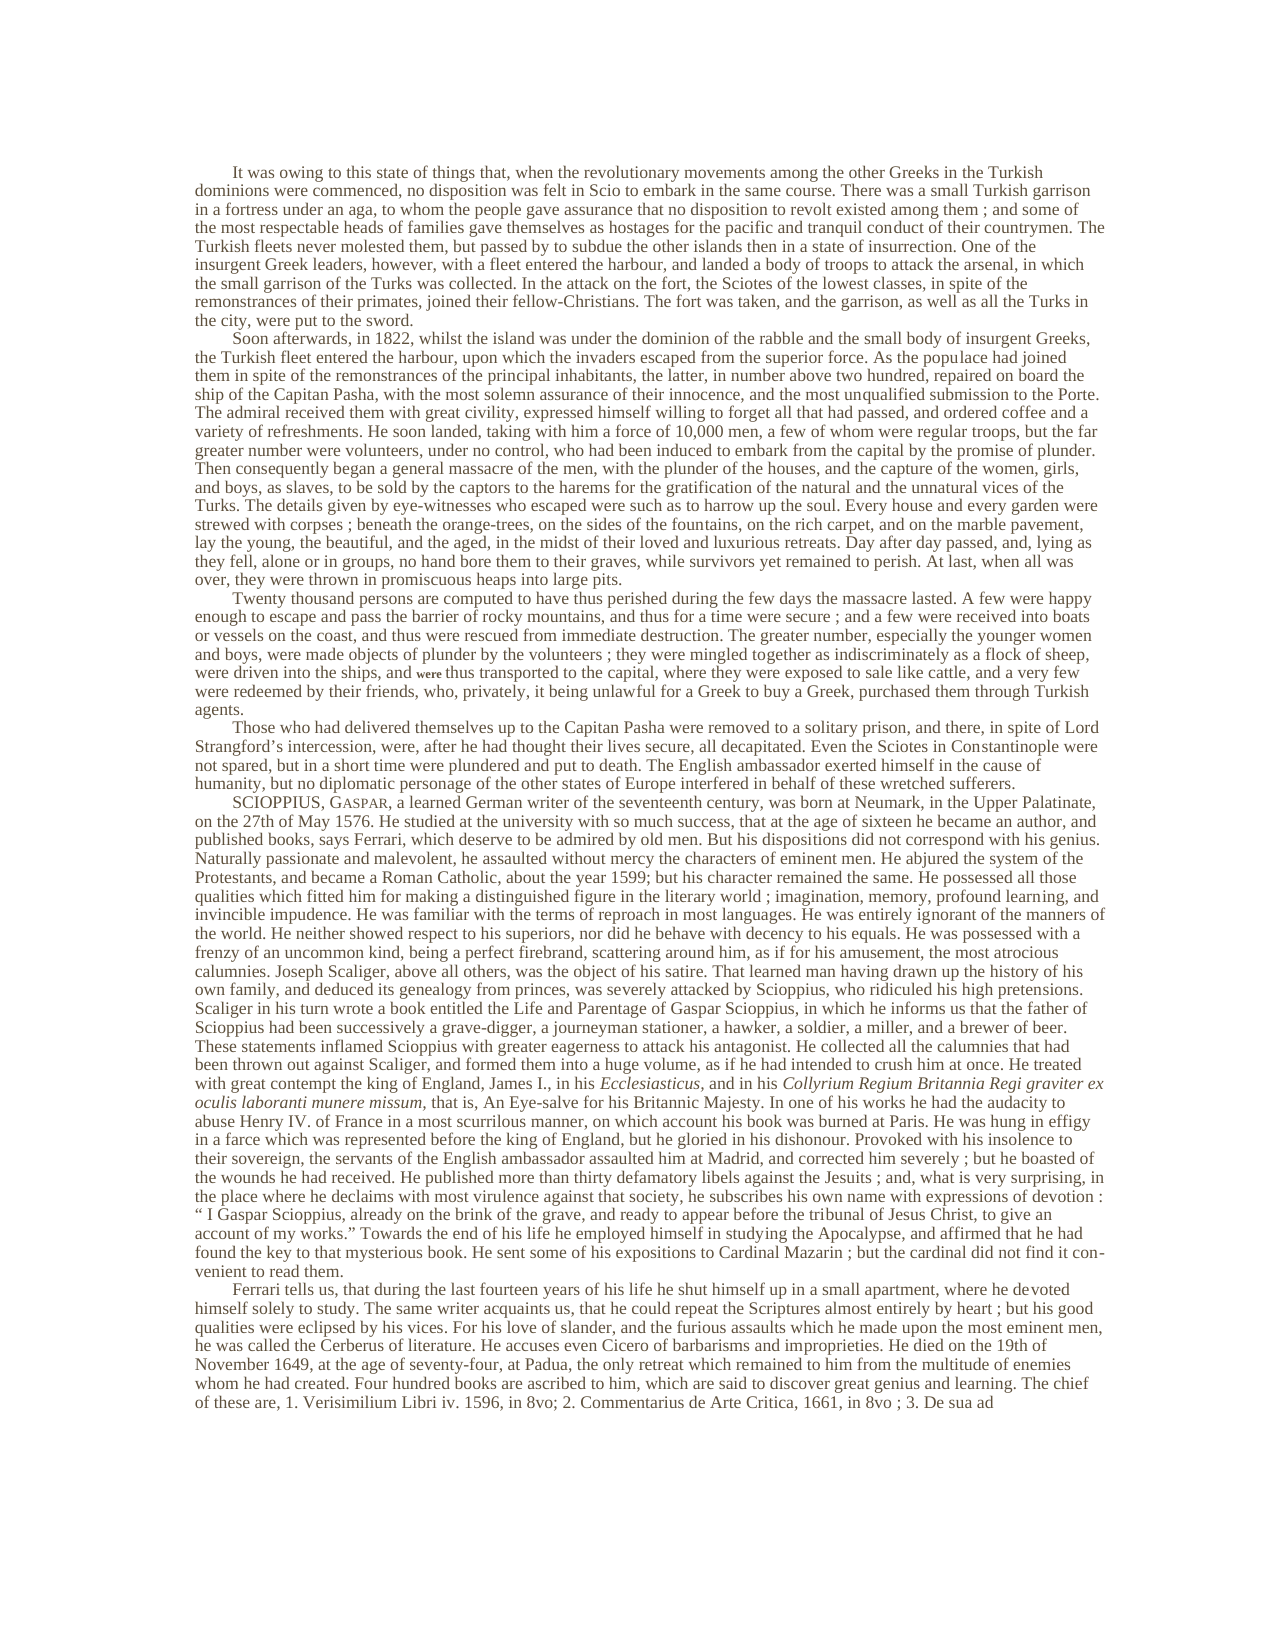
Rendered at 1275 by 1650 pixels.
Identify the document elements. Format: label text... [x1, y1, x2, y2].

text Those who had delivered themselves up to the Capitan Pasha were removed to a solitary prison, and there, in spite of Lord Strangford’s intercession, were, after he had thought their lives secure, all decapitated. Even the Sciotes in Constantinople were not spared, but in a short time were plundered and put to death. The English ambassador exerted himself in the cause of humanity, but no diplomatic personage of the other states of Europe interfered in behalf of these wretched sufferers. [194, 719, 1106, 793]
text Soon afterwards, in 1822, whilst the island was under the dominion of the rabble and the small body of insurgent Greeks, the Turkish fleet entered the harbour, upon which the invaders escaped from the superior force. As the populace had joined them in spite of the remonstrances of the principal inhabitants, the latter, in number above two hundred, repaired on board the ship of the Capitan Pasha, with the most solemn assurance of their innocence, and the most unqualified submission to the Porte. The admiral received them with great civility, expressed himself willing to forget all that had passed, and ordered coffee and a variety of refreshments. He soon landed, taking with him a force of 10,000 men, a few of whom were regular troops, but the far greater number were volunteers, under no control, who had been induced to embark from the capital by the promise of plunder. Then consequently began a general massacre of the men, with the plunder of the houses, and the capture of the women, girls, and boys, as slaves, to be sold by the captors to the harems for the gratification of the natural and the unnatural vices of the Turks. The details given by eye-witnesses who escaped were such as to harrow up the soul. Every house and every garden were strewed with corpses ; beneath the orange-trees, on the sides of the fountains, on the rich carpet, and on the marble pavement, lay the young, the beautiful, and the aged, in the midst of their loved and luxurious retreats. Day after day passed, and, lying as they fell, alone or in groups, no hand bore them to their graves, while survivors yet remained to perish. At last, when all was over, they were thrown in promiscuous heaps into large pits. [194, 330, 1106, 589]
text SCIOPPIUS, Gaspar, a learned German writer of the seventeenth century, was born at Neumark, in the Upper Palatinate, on the 27th of May 1576. He studied at the university with so much success, that at the age of sixteen he became an author, and published books, says Ferrari, which deserve to be admired by old men. But his dispositions did not correspond with his genius. Naturally passionate and malevolent, he assaulted without mercy the characters of eminent men. He abjured the system of the Protestants, and became a Roman Catholic, about the year 1599; but his character remained the same. He possessed all those qualities which fitted him for making a distinguished figure in the literary world ; imagination, memory, profound learning, and invincible impudence. He was familiar with the terms of reproach in most languages. He was entirely ignorant of the manners of the world. He neither showed respect to his superiors, nor did he behave with decency to his equals. He was possessed with a frenzy of an uncommon kind, being a perfect firebrand, scattering around him, as if for his amusement, the most atrocious calumnies. Joseph Scaliger, above all others, was the object of his satire. That learned man having drawn up the history of his own family, and deduced its genealogy from princes, was severely attacked by Scioppius, who ridiculed his high pretensions. Scaliger in his turn wrote a book entitled the Life and Parentage of Gaspar Scioppius, in which he informs us that the father of Scioppius had been successively a grave-digger, a journeyman stationer, a hawker, a soldier, a miller, and a brewer of beer. These statements inflamed Scioppius with greater eagerness to attack his antagonist. He collected all the calumnies that had been thrown out against Scaliger, and formed them into a huge volume, as if he had intended to crush him at once. He treated with great contempt the king of England, James I., in his Ecclesiasticus, and in his Collyrium Regium Britannia Regi graviter ex oculis laboranti munere missum, that is, An Eye-salve for his Britannic Majesty. In one of his works he had the audacity to abuse Henry IV. of France in a most scurrilous manner, on which account his book was burned at Paris. He was hung in effigy in a farce which was represented before the king of England, but he gloried in his dishonour. Provoked with his insolence to their sovereign, the servants of the English ambassador assaulted him at Madrid, and corrected him severely ; but he boasted of the wounds he had received. He published more than thirty defamatory libels against the Jesuits ; and, what is very surprising, in the place where he declaims with most virulence against that society, he subscribes his own name with expressions of devotion : “ I Gaspar Scioppius, already on the brink of the grave, and ready to appear before the tribunal of Jesus Christ, to give an account of my works.” Towards the end of his life he employed himself in studying the Apocalypse, and affirmed that he had found the key to that mysterious book. He sent some of his expositions to Cardinal Mazarin ; but the cardinal did not find it convenient to read them. [194, 793, 1106, 1281]
text Twenty thousand persons are computed to have thus perished during the few days the massacre lasted. A few were happy enough to escape and pass the barrier of rocky mountains, and thus for a time were secure ; and a few were received into boats or vessels on the coast, and thus were rescued from immediate destruction. The greater number, especially the younger women and boys, were made objects of plunder by the volunteers ; they were mingled together as indiscriminately as a flock of sheep, were driven into the ships, and were thus transported to the capital, where they were exposed to sale like cattle, and a very few were redeemed by their friends, who, privately, it being unlawful for a Greek to buy a Greek, purchased them through Turkish agents. [194, 589, 1106, 719]
text It was owing to this state of things that, when the revolutionary movements among the other Greeks in the Turkish dominions were commenced, no disposition was felt in Scio to embark in the same course. There was a small Turkish garrison in a fortress under an aga, to whom the people gave assurance that no disposition to revolt existed among them ; and some of the most respectable heads of families gave themselves as hostages for the pacific and tranquil conduct of their countrymen. The Turkish fleets never molested them, but passed by to subdue the other islands then in a state of insurrection. One of the insurgent Greek leaders, however, with a fleet entered the harbour, and landed a body of troops to attack the arsenal, in which the small garrison of the Turks was collected. In the attack on the fort, the Sciotes of the lowest classes, in spite of the remonstrances of their primates, joined their fellow-Christians. The fort was taken, and the garrison, as well as all the Turks in the city, were put to the sword. [194, 163, 1106, 330]
text Ferrari tells us, that during the last fourteen years of his life he shut himself up in a small apartment, where he devoted himself solely to study. The same writer acquaints us, that he could repeat the Scriptures almost entirely by heart ; but his good qualities were eclipsed by his vices. For his love of slander, and the furious assaults which he made upon the most eminent men, he was called the Cerberus of literature. He accuses even Cicero of barbarisms and improprieties. He died on the 19th of November 1649, at the age of seventy-four, at Padua, the only retreat which remained to him from the multitude of enemies whom he had created. Four hundred books are ascribed to him, which are said to discover great genius and learning. The chief of these are, 1. Verisimilium Libri iv. 1596, in 8vo; 2. Commentarius de Arte Critica, 1661, in 8vo ; 3. De sua ad [194, 1281, 1106, 1412]
